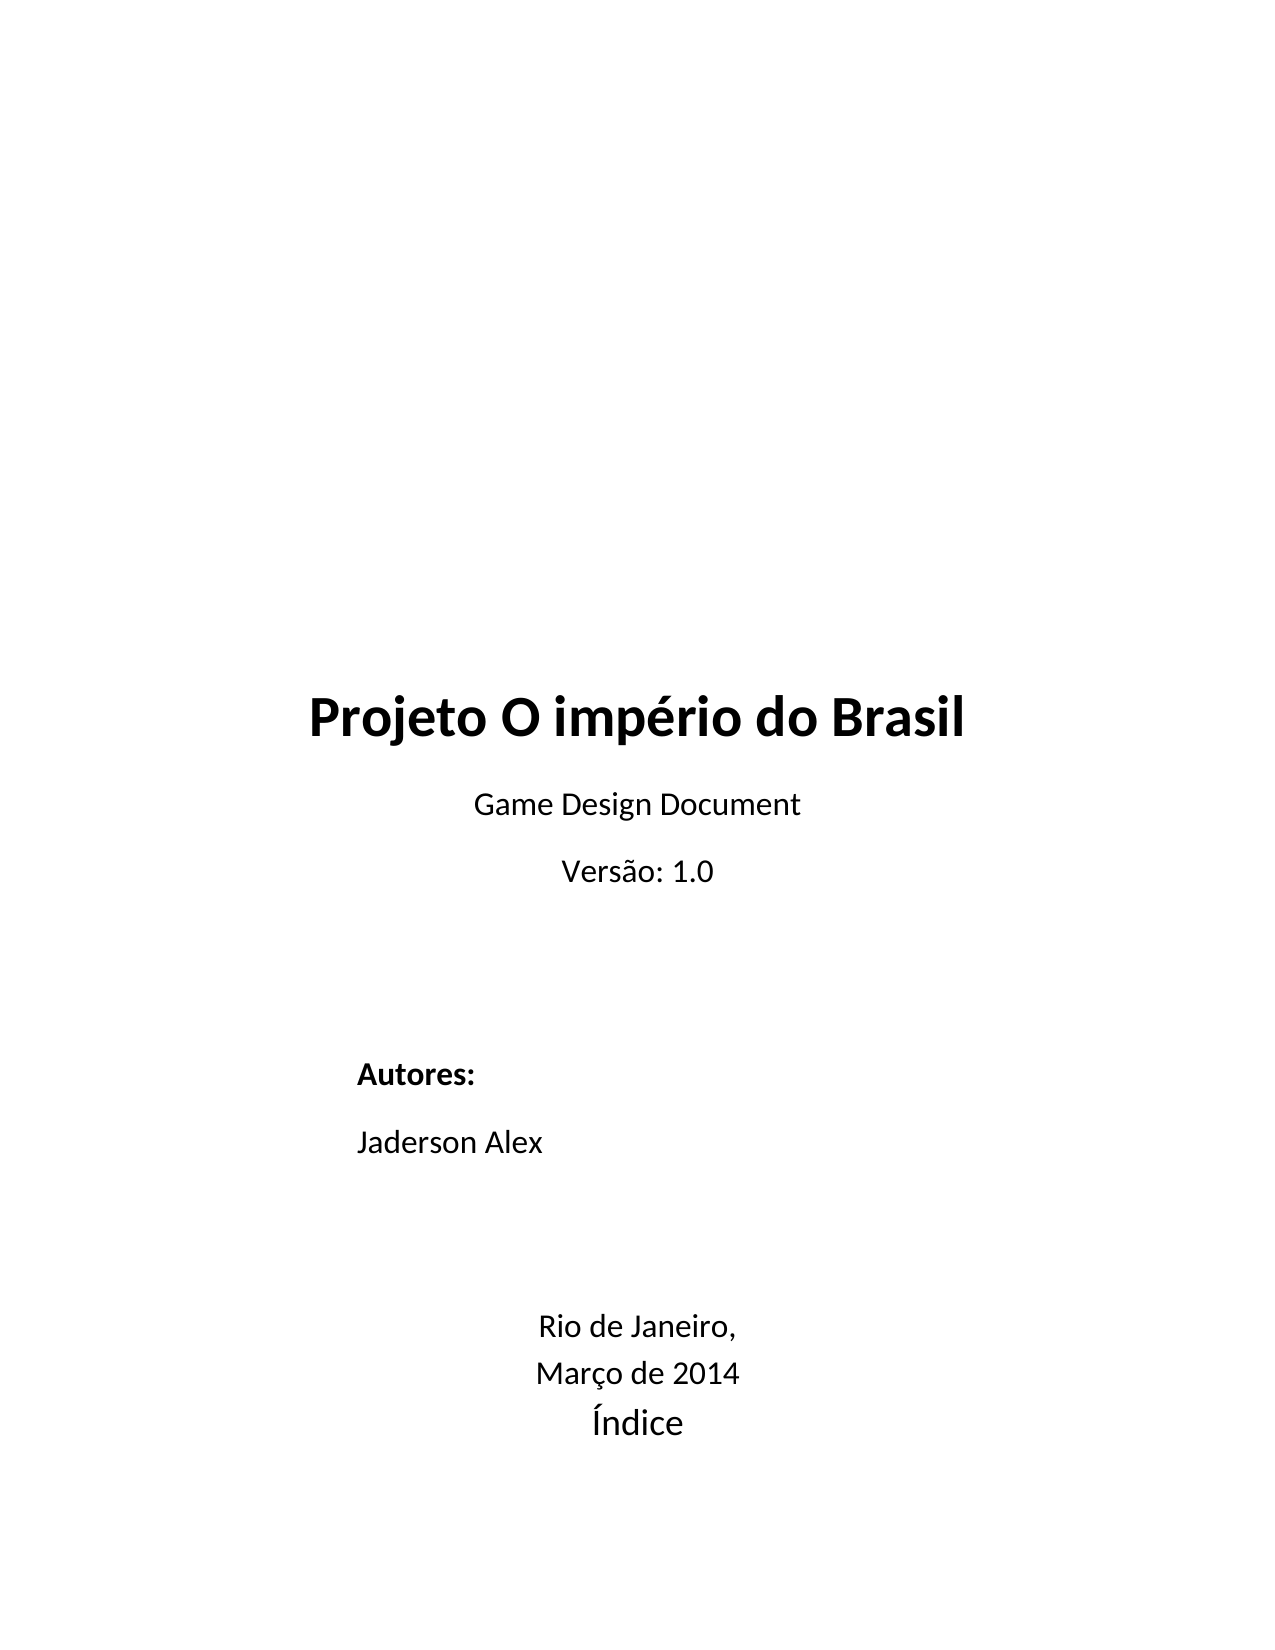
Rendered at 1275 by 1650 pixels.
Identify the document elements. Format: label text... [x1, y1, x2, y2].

text Rio de Janeiro, [150, 1305, 1125, 1346]
text Projeto O império do Brasil [150, 680, 1125, 751]
text Game Design Document [150, 783, 1125, 824]
text Autores: [357, 1053, 1125, 1094]
text Índice [150, 1399, 1125, 1445]
text Março de 2014 [150, 1352, 1125, 1393]
text Jaderson Alex [357, 1121, 1125, 1162]
text Versão: 1.0 [150, 851, 1125, 891]
